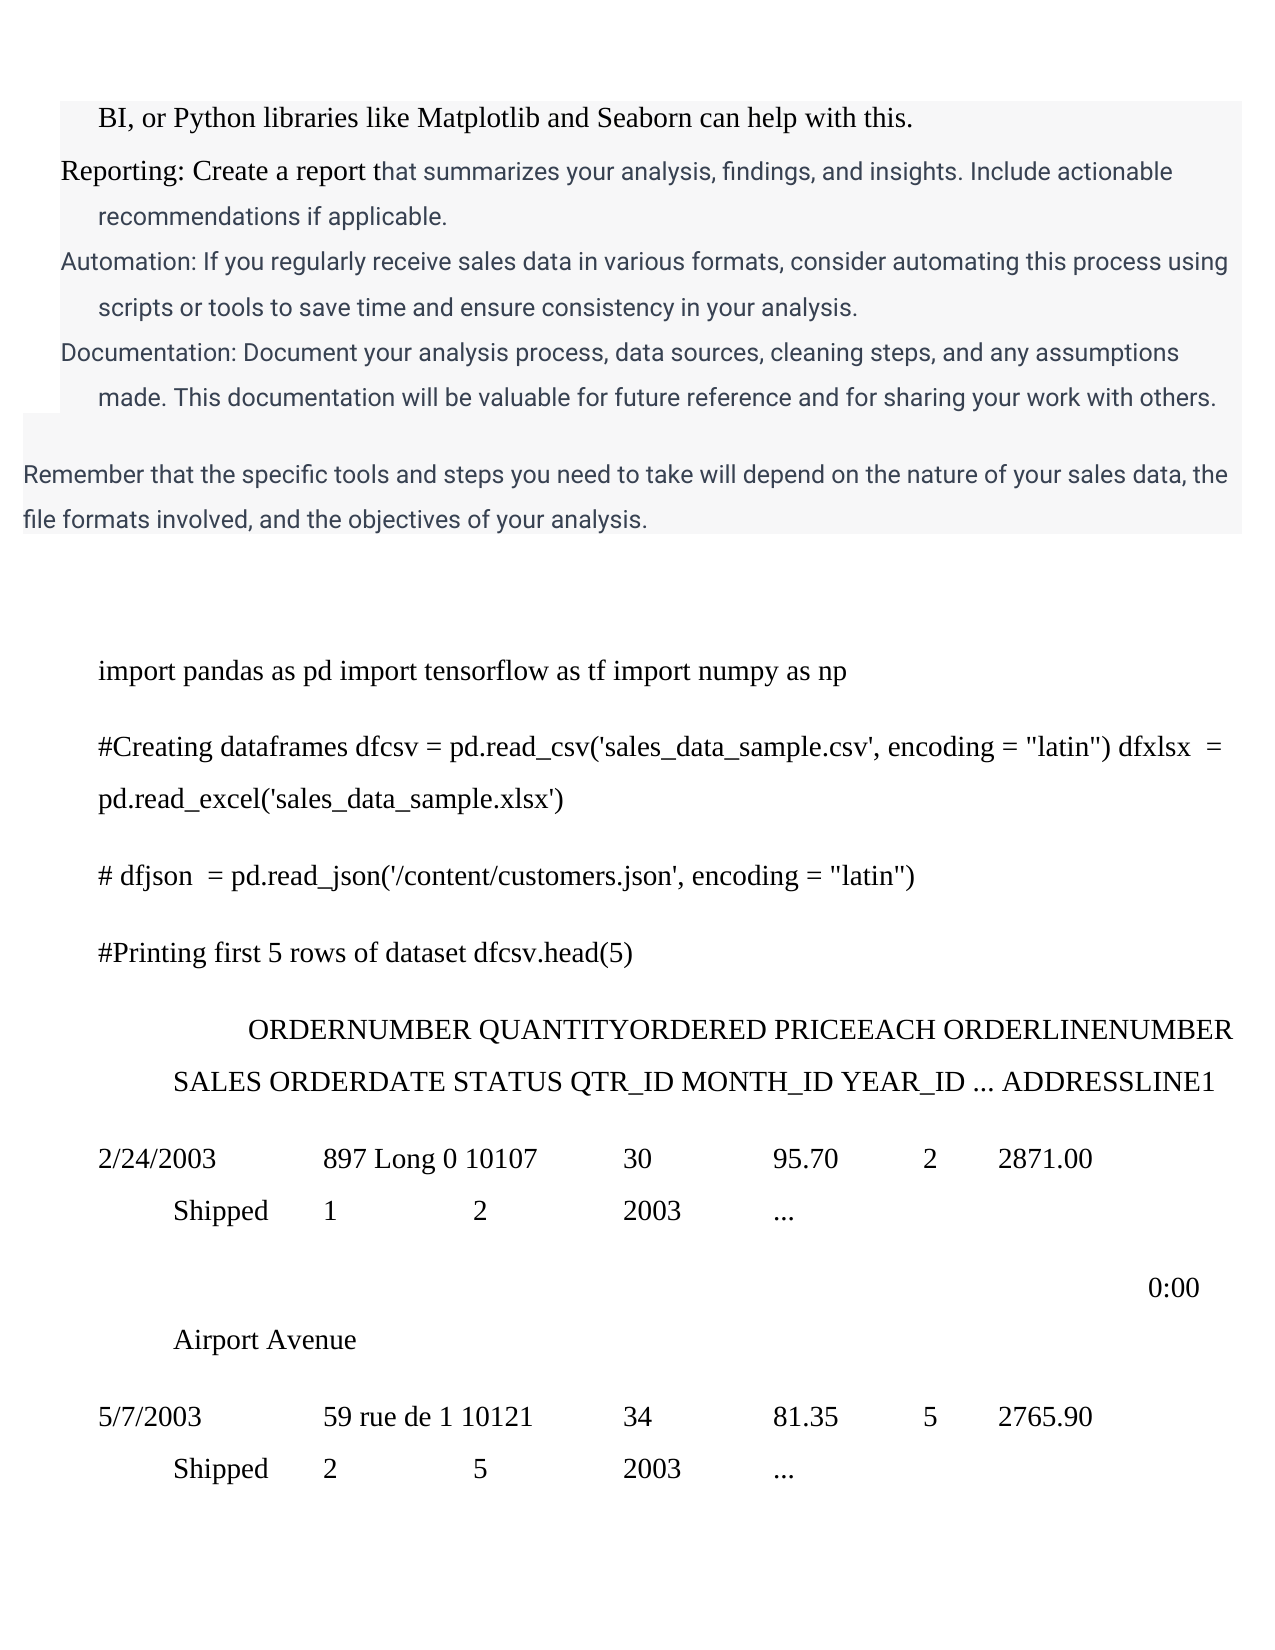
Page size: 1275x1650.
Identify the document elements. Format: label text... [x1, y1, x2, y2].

text Remember that the specific tools and steps you need to take will depend on the nature of your sales data, the file formats involved, and the objectives of your analysis. [23, 460, 1242, 534]
list Reporting: Create a report that summarizes your analysis, findings, and insights. Include actionable recommendations if applicable. [60, 153, 1242, 231]
text # dfjson = pd.read_json('/content/customers.json', encoding = "latin") [98, 858, 1242, 892]
list Automation: If you regularly receive sales data in various formats, consider automating this process using scripts or tools to save time and ensure consistency in your analysis. [60, 247, 1242, 322]
text ORDERNUMBER QUANTITYORDERED PRICEEACH ORDERLINENUMBER SALES ORDERDATE STATUS QTR_ID MONTH_ID YEAR_ID ... ADDRESSLINE1 [98, 1012, 1242, 1098]
text import pandas as pd import tensorflow as tf import numpy as np [98, 653, 1242, 686]
text #Creating dataframes dfcsv = pd.read_csv('sales_data_sample.csv', encoding = "latin") dfxlsx = pd.read_excel('sales_data_sample.xlsx') [98, 729, 1242, 815]
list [60, 101, 1242, 134]
list Documentation: Document your analysis process, data sources, cleaning steps, and any assumptions made. This documentation will be valuable for future reference and for sharing your work with others. [60, 338, 1242, 413]
text 0:00 Airport Avenue [98, 1270, 1242, 1356]
text 2/24/2003 897 Long 0 10107 30 95.70 2 2871.00 Shipped 1 2 2003 ... [98, 1141, 1242, 1227]
text #Printing first 5 rows of dataset dfcsv.head(5) [98, 936, 1242, 969]
text 5/7/2003 59 rue de 1 10121 34 81.35 5 2765.90 Shipped 2 5 2003 ... [98, 1399, 1242, 1485]
